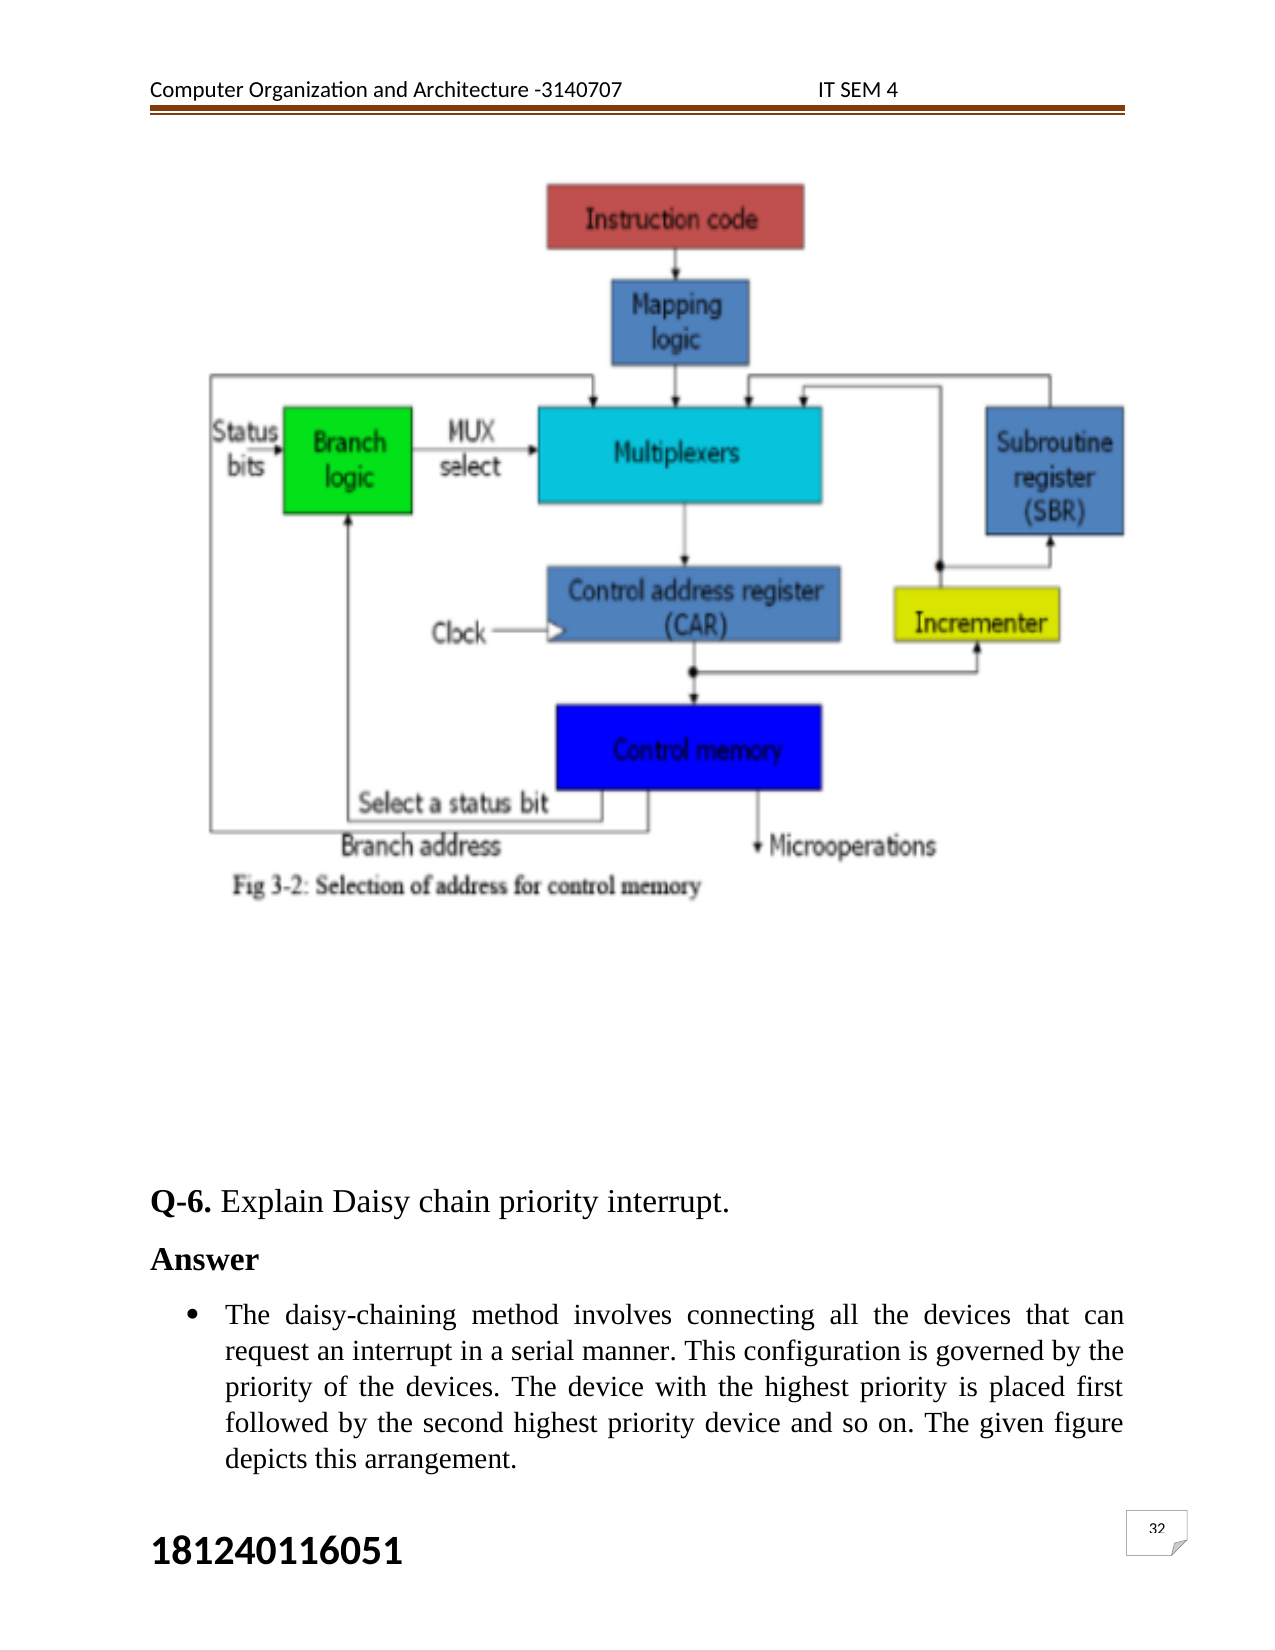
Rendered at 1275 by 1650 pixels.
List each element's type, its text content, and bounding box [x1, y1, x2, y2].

text Answer [150, 1239, 1125, 1277]
list The daisy-chaining method involves connecting all the devices that can request an interrupt in a serial manner. This configuration is governed by the priority of the devices. The device with the highest priority is placed first followed by the second highest priority device and so on. The given figure depicts this arrangement. [187, 1297, 1125, 1475]
text Q-6. Explain Daisy chain priority interrupt. [150, 1181, 1125, 1219]
picture [150, 170, 1178, 911]
